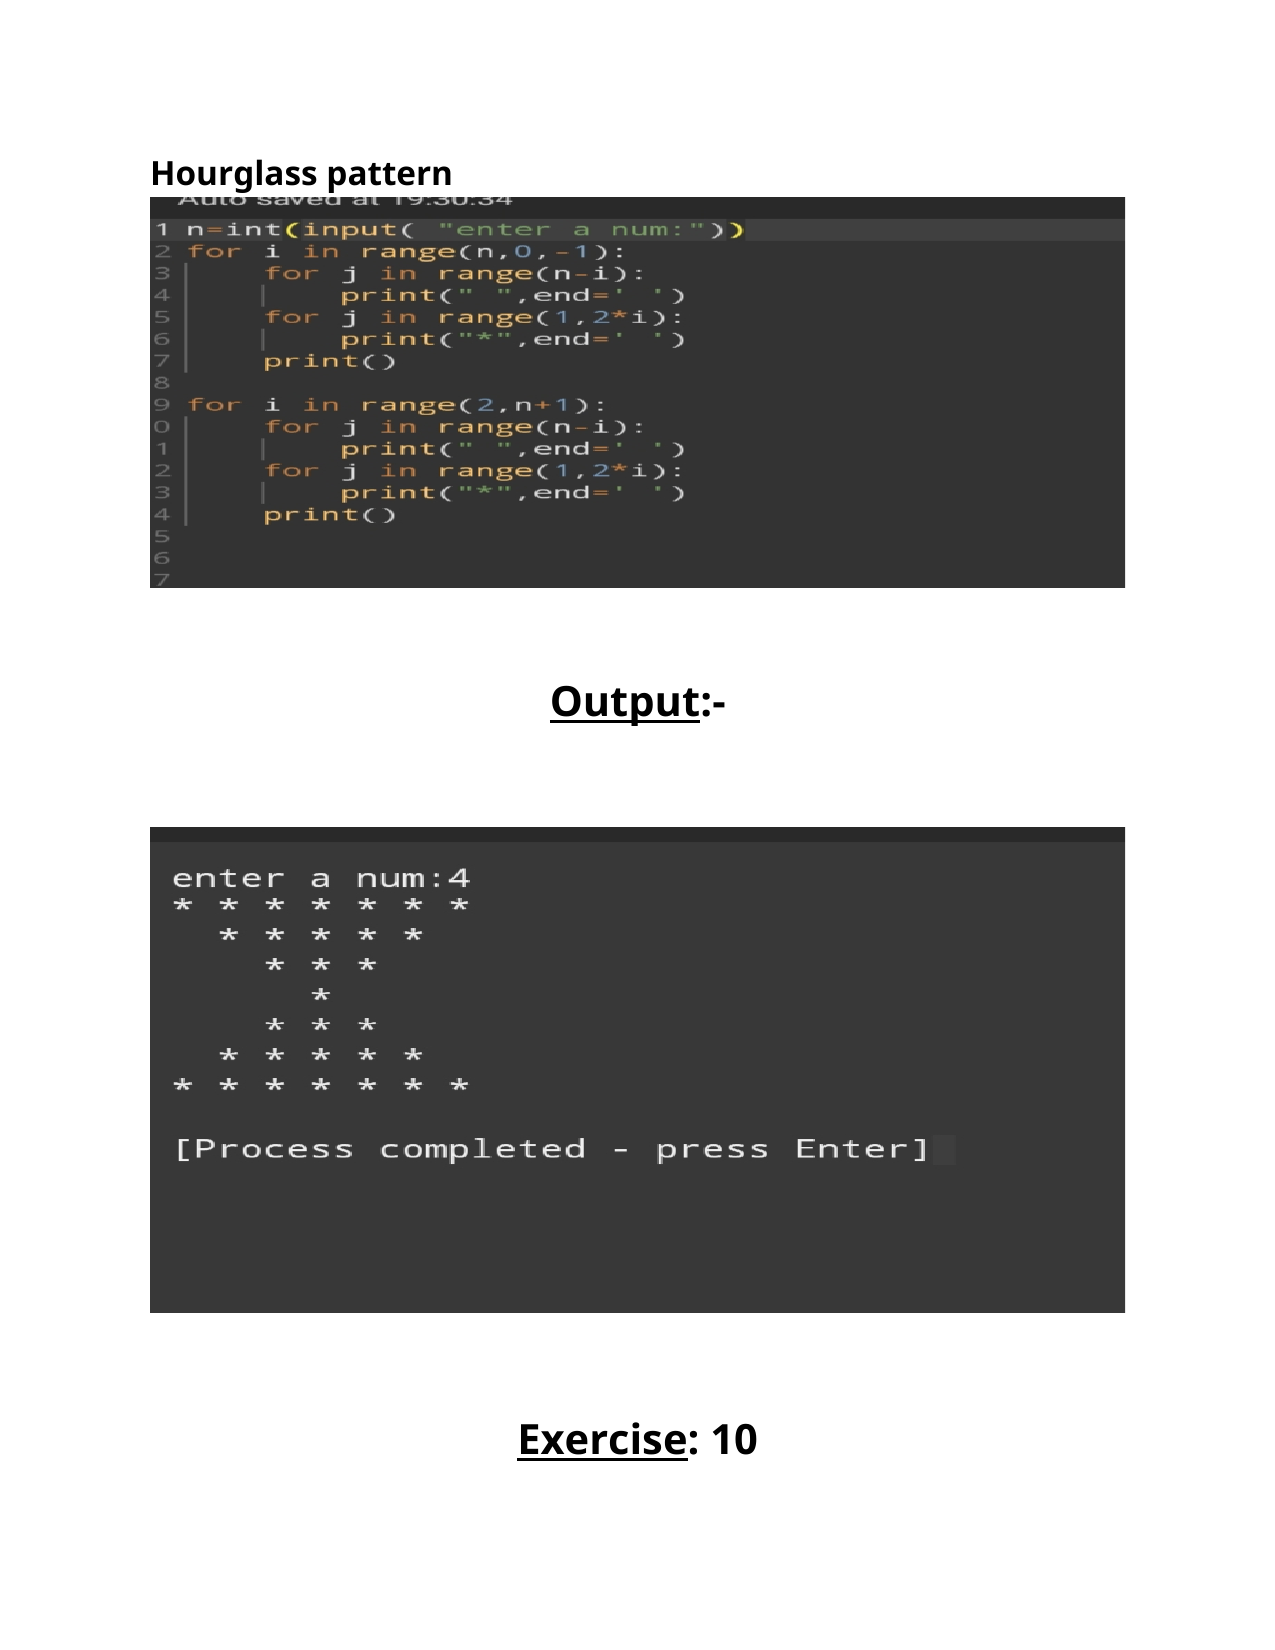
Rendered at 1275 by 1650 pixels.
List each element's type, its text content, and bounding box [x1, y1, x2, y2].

text Hourglass pattern [150, 150, 1125, 197]
text Exercise: 10 [150, 1410, 1125, 1466]
picture [150, 827, 1125, 1313]
text Output:- [150, 672, 1125, 729]
picture [150, 197, 1125, 588]
